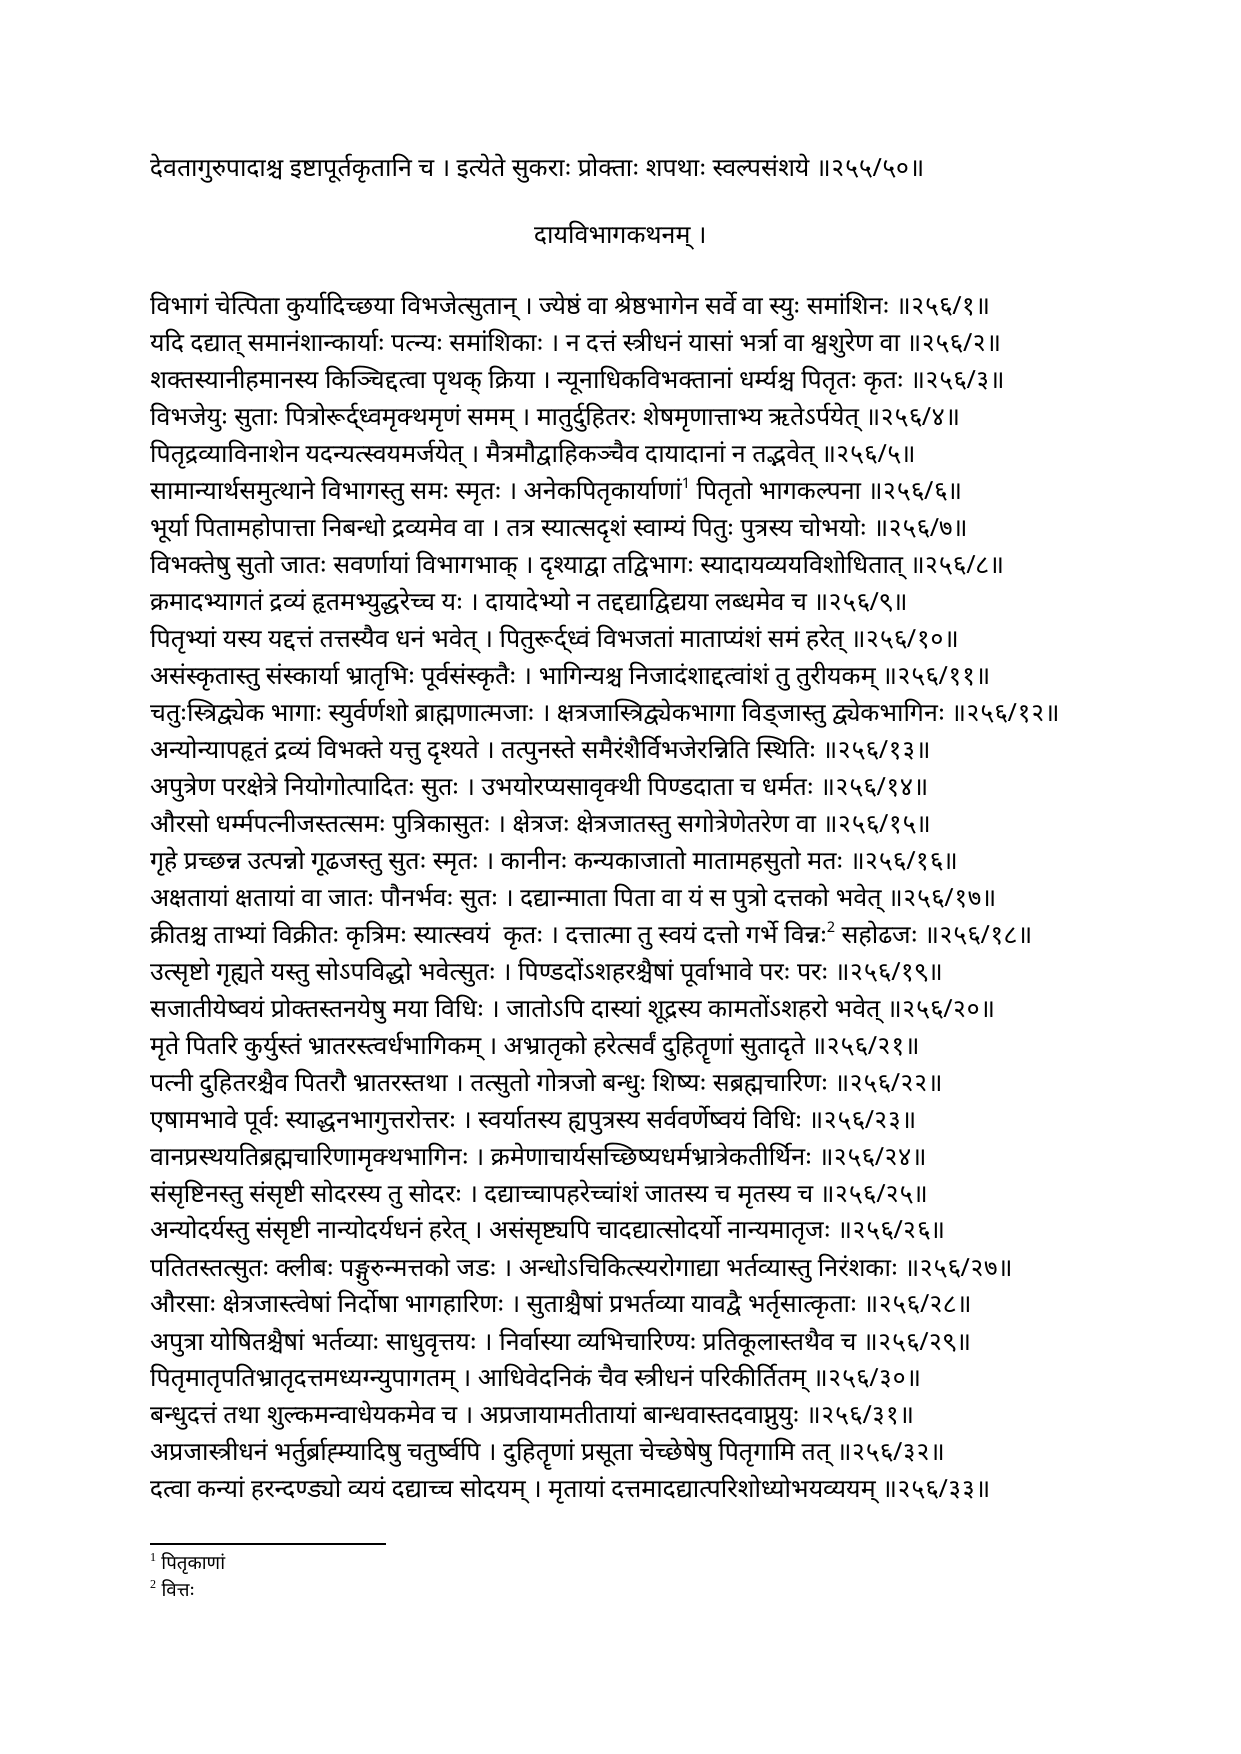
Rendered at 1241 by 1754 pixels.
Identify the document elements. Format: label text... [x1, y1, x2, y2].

text विभक्तेषु सुतो जातः सवर्णायां विभागभाक् । दृश्याद्वा तद्विभागः स्यादायव्ययविशोधितात् ॥२५६/८॥ [150, 547, 1090, 583]
text चतुःस्त्रिद्व्येक भागाः स्युर्वर्णशो ब्राह्मणात्मजाः । क्षत्रजास्त्रिद्व्येकभागा विड्जास्तु द्व्येकभागिनः ॥२५६/१२॥ [150, 694, 1090, 731]
text उत्सृष्टो गृह्यते यस्तु सोऽपविद्धो भवेत्सुतः । पिण्डदोंऽशहरश्चैषां पूर्वाभावे परः परः ॥२५६/१९॥ [150, 953, 1090, 990]
text बन्धुदत्तं तथा शुल्कमन्वाधेयकमेव च । अप्रजायामतीतायां बान्धवास्तदवाप्नुयुः ॥२५६/३१॥ [150, 1397, 1090, 1434]
text विभागं चेत्पिता कुर्यादिच्छया विभजेत्सुतान् । ज्येष्ठं वा श्रेष्ठभागेन सर्वे वा स्युः समांशिनः ॥२५६/१॥ [150, 254, 1090, 325]
text विभजेयुः सुताः पित्रोरूर्द्ध्वमृक्थमृणं समम् । मातुर्दुहितरः शेषमृणात्ताभ्य ऋतेऽर्पयेत् ॥२५६/४॥ [150, 399, 1090, 436]
text यदि दद्यात् समानंशान्कार्याः पत्न्यः समांशिकाः । न दत्तं स्त्रीधनं यासां भर्त्रा वा श्वशुरेण वा ॥२५६/२॥ [150, 325, 1090, 362]
text औरसाः क्षेत्रजास्त्वेषां निर्दोषा भागहारिणः । सुताश्चैषां प्रभर्तव्या यावद्वै भर्तृसात्कृताः ॥२५६/२८॥ [150, 1286, 1090, 1323]
text गृहे प्रच्छन्न उत्पन्नो गूढजस्तु सुतः स्मृतः । कानीनः कन्यकाजातो मातामहसुतो मतः ॥२५६/१६॥ [150, 842, 1090, 879]
text अक्षतायां क्षतायां वा जातः पौनर्भवः सुतः । दद्यान्माता पिता वा यं स पुत्रो दत्तको भवेत् ॥२५६/१७॥ [150, 879, 1090, 916]
text सजातीयेष्वयं प्रोक्तस्तनयेषु मया विधिः । जातोऽपि दास्यां शूद्रस्य कामतोंऽशहरो भवेत् ॥२५६/२०॥ [150, 990, 1090, 1027]
text भूर्या पितामहोपात्ता निबन्धो द्रव्यमेव वा । तत्र स्यात्सदृशं स्वाम्यं पितुः पुत्रस्य चोभयोः ॥२५६/७॥ [150, 509, 1090, 547]
text पितृभ्यां यस्य यद्दत्तं तत्तस्यैव धनं भवेत् । पितुरूर्द्ध्वं विभजतां माताप्यंशं समं हरेत् ॥२५६/१०॥ [150, 621, 1090, 657]
text वानप्रस्थयतिब्रह्मचारिणामृक्थभागिनः । क्रमेणाचार्यसच्छिष्यधर्मभ्रात्रेकतीर्थिनः ॥२५६/२४॥ [150, 1138, 1090, 1175]
text पितृद्रव्याविनाशेन यदन्यत्स्वयमर्जयेत् । मैत्रमौद्वाहिकञ्चैव दायादानां न तद्भवेत् ॥२५६/५॥ [150, 436, 1090, 473]
text क्रीतश्च ताभ्यां विक्रीतः कृत्रिमः स्यात्स्वयं कृतः । दत्तात्मा तु स्वयं दत्तो गर्भे विन्नः सहोढजः ॥२५६/१८॥ [150, 916, 1090, 953]
text मृते पितरि कुर्युस्तं भ्रातरस्त्वर्धभागिकम् । अभ्रातृको हरेत्सर्वं दुहितॄणां सुतादृते ॥२५६/२१॥ [150, 1027, 1090, 1064]
text दत्वा कन्यां हरन्दण्ड्यो व्ययं दद्याच्च सोदयम् । मृतायां दत्तमादद्यात्परिशोध्योभयव्ययम् ॥२५६/३३॥ [150, 1471, 1090, 1508]
text एषामभावे पूर्वः स्याद्धनभागुत्तरोत्तरः । स्वर्यातस्य ह्यपुत्रस्य सर्ववर्णेष्वयं विधिः ॥२५६/२३॥ [150, 1101, 1090, 1138]
text क्रमादभ्यागतं द्रव्यं हृतमभ्युद्धरेच्च यः । दायादेभ्यो न तद्दद्याद्विद्यया लब्धमेव च ॥२५६/९॥ [150, 583, 1090, 621]
text अपुत्रेण परक्षेत्रे नियोगोत्पादितः सुतः । उभयोरप्यसावृक्थी पिण्डदाता च धर्मतः ॥२५६/१४॥ [150, 768, 1090, 805]
text औरसो धर्म्मपत्नीजस्तत्समः पुत्रिकासुतः । क्षेत्रजः क्षेत्रजातस्तु सगोत्रेणेतरेण वा ॥२५६/१५॥ [150, 805, 1090, 842]
text दायविभागकथनम् । [150, 221, 1090, 254]
text अन्योन्यापहृतं द्रव्यं विभक्ते यत्तु दृश्यते । तत्पुनस्ते समैरंशैर्विभजेरन्निति स्थितिः ॥२५६/१३॥ [150, 731, 1090, 768]
text अप्रजास्त्रीधनं भर्तुर्ब्राह्म्यादिषु चतुर्ष्वपि । दुहितॄणां प्रसूता चेच्छेषेषु पितृगामि तत् ॥२५६/३२॥ [150, 1434, 1090, 1471]
text शक्तस्यानीहमानस्य किञ्चिद्दत्वा पृथक् क्रिया । न्यूनाधिकविभक्तानां धर्म्यश्च पितृतः कृतः ॥२५६/३॥ [150, 362, 1090, 399]
text सामान्यार्थसमुत्थाने विभागस्तु समः स्मृतः । अनेकपितृकार्याणां पितृतो भागकल्पना ॥२५६/६॥ [150, 473, 1090, 509]
text असंस्कृतास्तु संस्कार्या भ्रातृभिः पूर्वसंस्कृतैः । भागिन्यश्च निजादंशाद्दत्वांशं तु तुरीयकम् ॥२५६/११॥ [150, 657, 1090, 694]
text पतितस्तत्सुतः क्लीबः पङ्गुरुन्मत्तको जडः । अन्धोऽचिकित्स्यरोगाद्या भर्तव्यास्तु निरंशकाः ॥२५६/२७॥ [150, 1249, 1090, 1286]
text देवतागुरुपादाश्च इष्टापूर्तकृतानि च । इत्येते सुकराः प्रोक्ताः शपथाः स्वल्पसंशये ॥२५५/५०॥ [150, 150, 1090, 187]
text अन्योदर्यस्तु संसृष्टी नान्योदर्यधनं हरेत् । असंसृष्ट्यपि चादद्यात्सोदर्यो नान्यमातृजः ॥२५६/२६॥ [150, 1212, 1090, 1249]
text पितृमातृपतिभ्रातृदत्तमध्यग्न्युपागतम् । आधिवेदनिकं चैव स्त्रीधनं परिकीर्तितम् ॥२५६/३०॥ [150, 1360, 1090, 1397]
text अपुत्रा योषितश्चैषां भर्तव्याः साधुवृत्तयः । निर्वास्या व्यभिचारिण्यः प्रतिकूलास्तथैव च ॥२५६/२९॥ [150, 1323, 1090, 1360]
text संसृष्टिनस्तु संसृष्टी सोदरस्य तु सोदरः । दद्याच्चापहरेच्चांशं जातस्य च मृतस्य च ॥२५६/२५॥ [150, 1175, 1090, 1212]
text पत्नी दुहितरश्चैव पितरौ भ्रातरस्तथा । तत्सुतो गोत्रजो बन्धुः शिष्यः सब्रह्मचारिणः ॥२५६/२२॥ [150, 1064, 1090, 1101]
